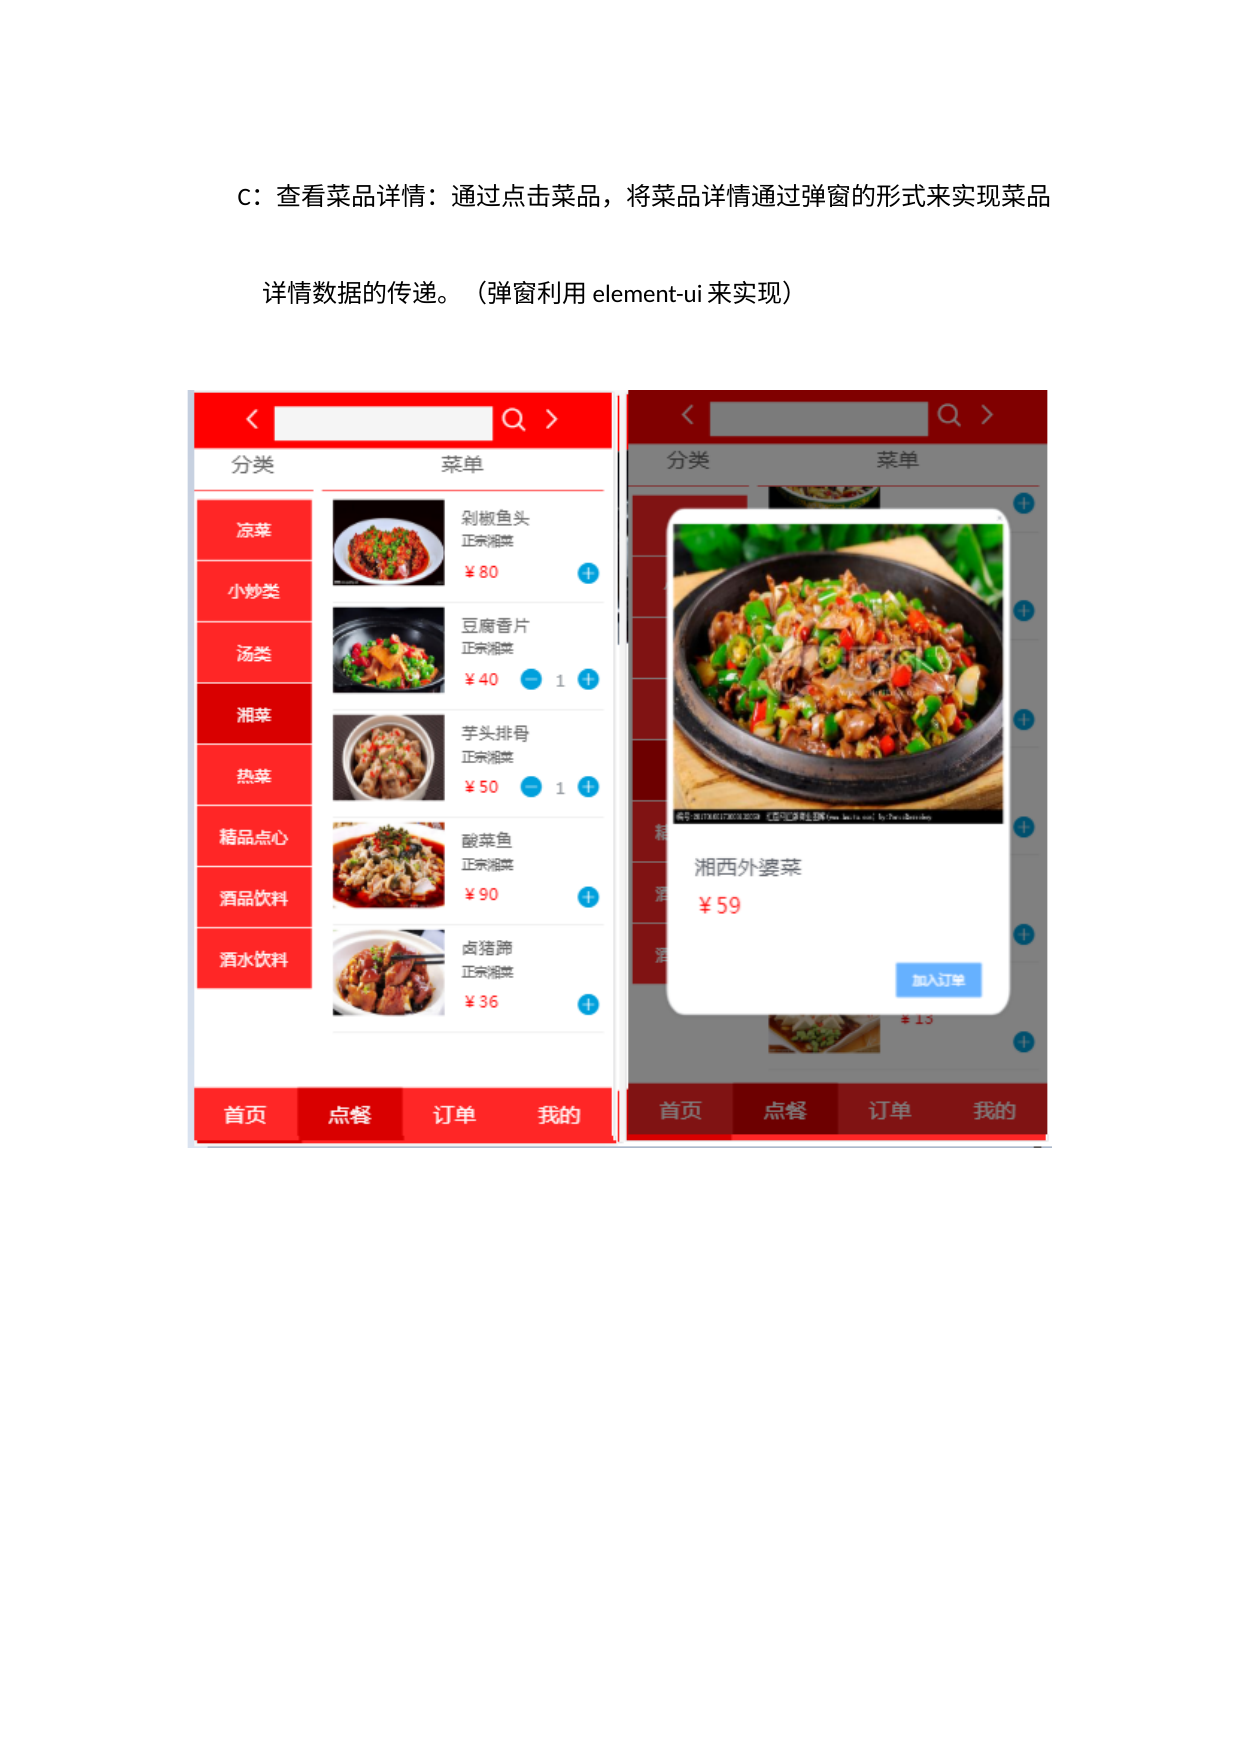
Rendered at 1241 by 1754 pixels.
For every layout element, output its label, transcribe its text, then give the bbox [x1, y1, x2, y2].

text C：查看菜品详情：通过点击菜品，将菜品详情通过弹窗的形式来实现菜品详情数据的传递。（弹窗利用element-ui来实现） [237, 162, 1053, 324]
picture [187, 390, 1052, 1148]
